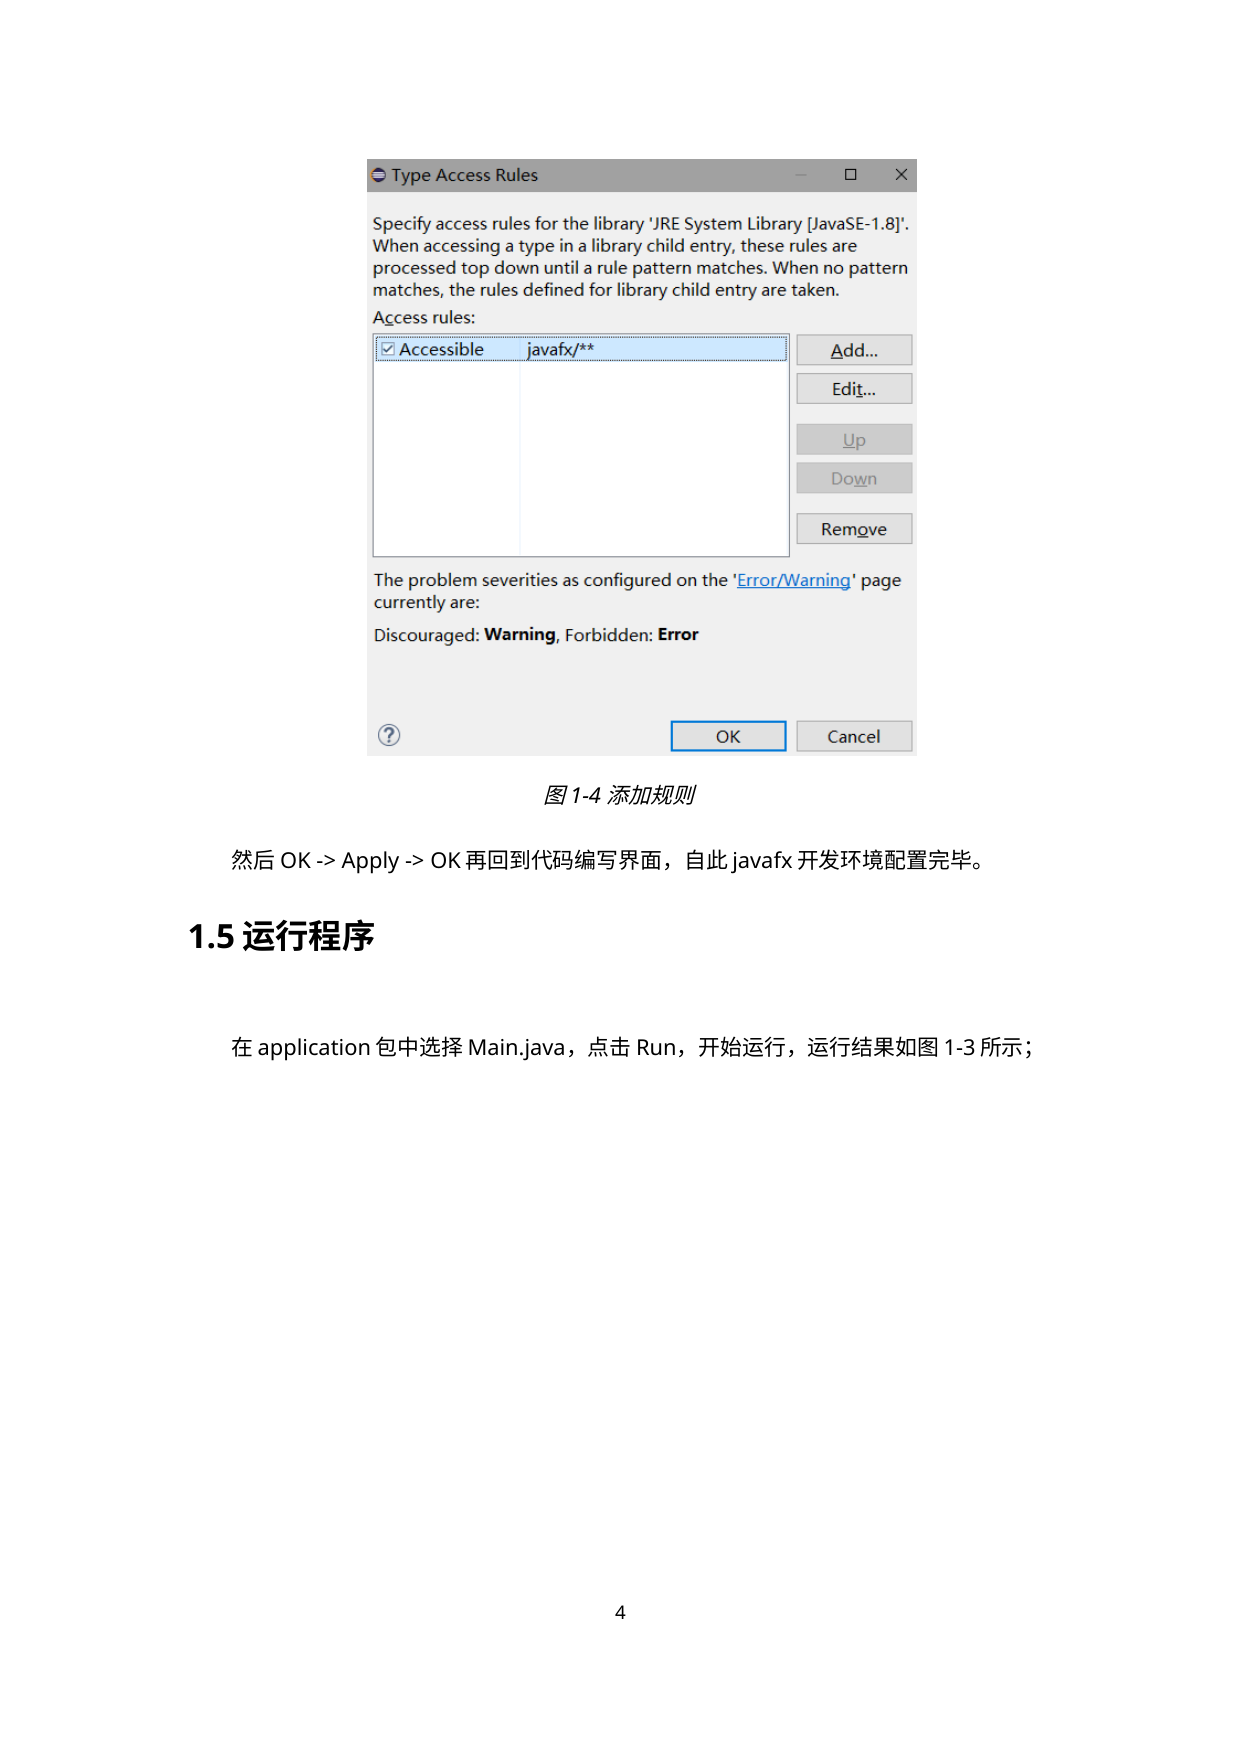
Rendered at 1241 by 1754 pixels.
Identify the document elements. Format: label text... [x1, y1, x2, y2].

text 在application包中选择Main.java，点击Run，开始运行，运行结果如图1-3所示； [187, 1029, 1053, 1062]
picture [367, 159, 917, 756]
text 然后 OK -> Apply -> OK再回到代码编写界面，自此javafx开发环境配置完毕。 [187, 842, 1053, 875]
subtitle 1.5运行程序 [187, 902, 1053, 967]
text 图1-4 添加规则 [187, 777, 1053, 810]
